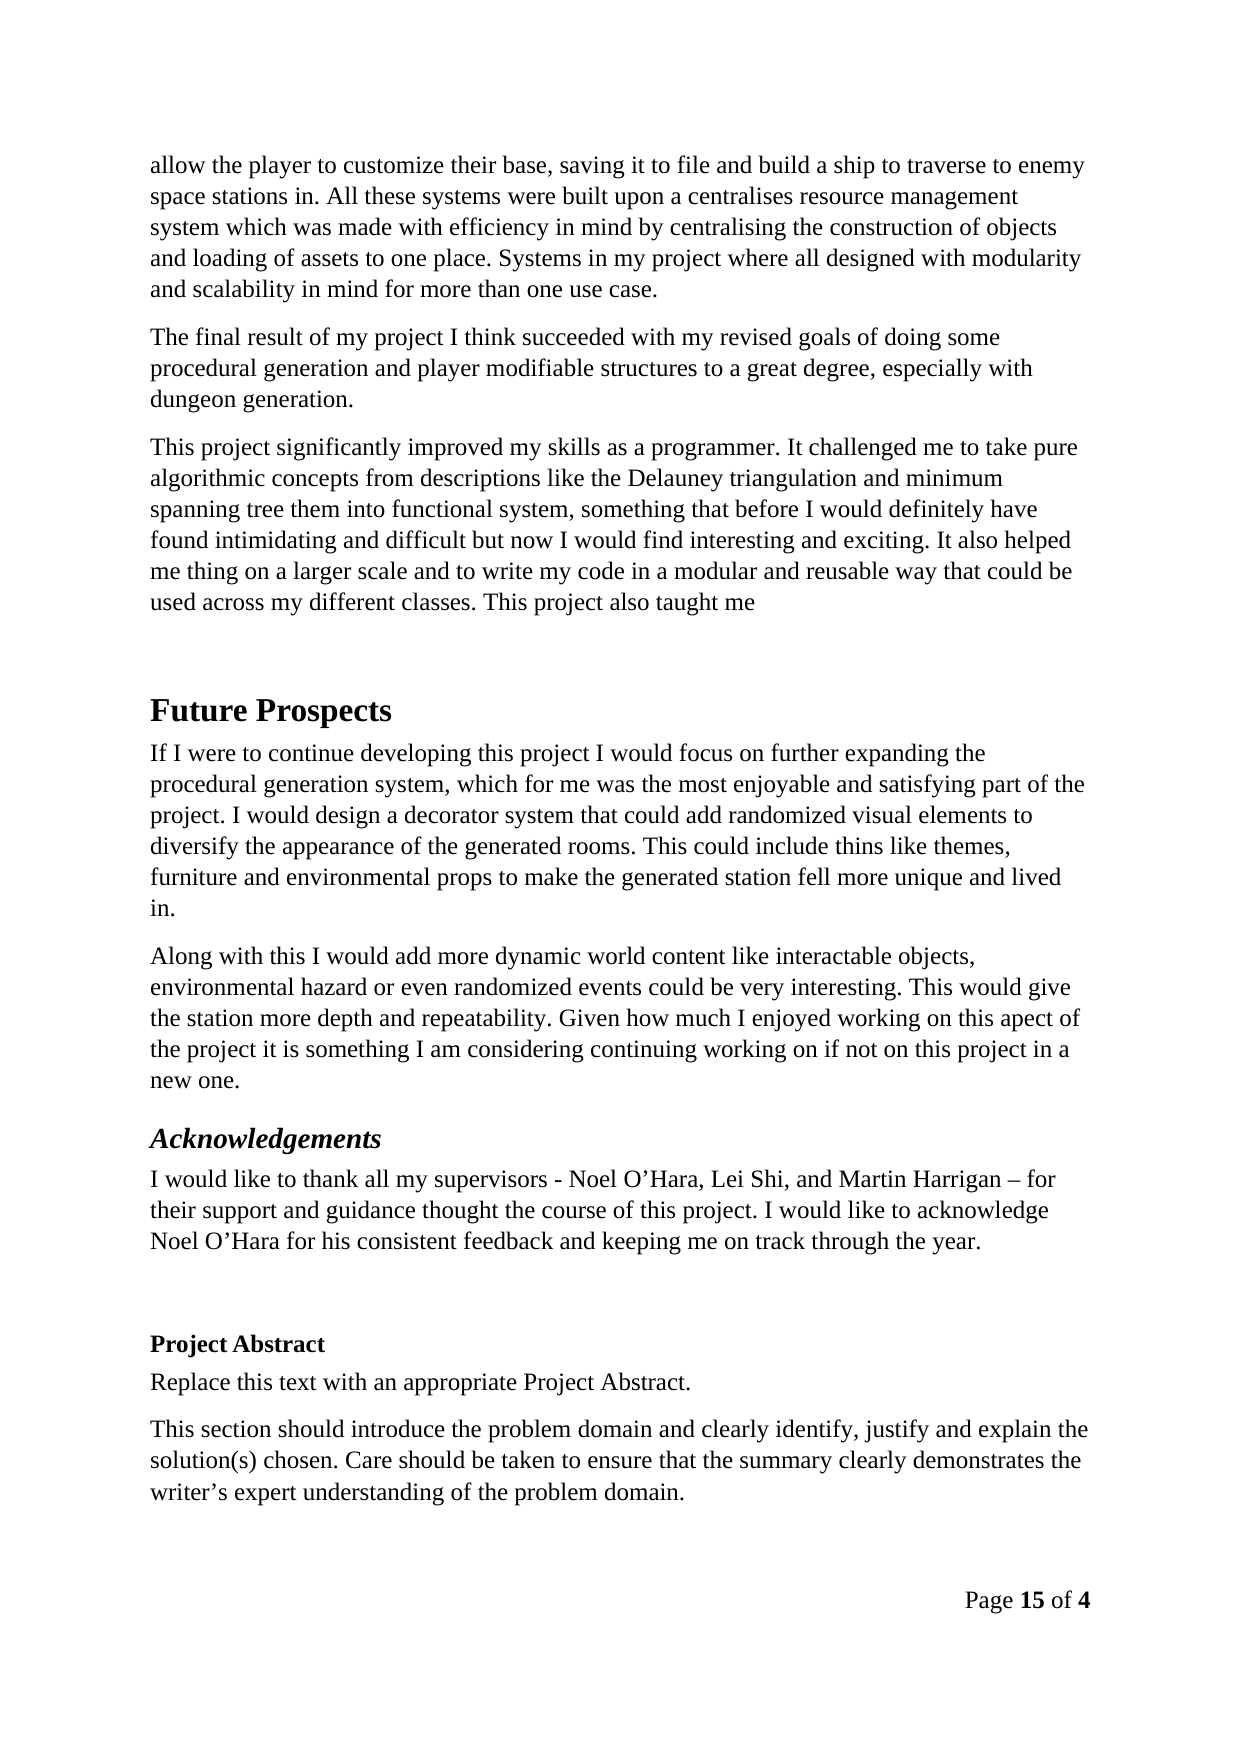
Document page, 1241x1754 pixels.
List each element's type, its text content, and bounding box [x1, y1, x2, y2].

text This project significantly improved my skills as a programmer. It challenged me to take pure algorithmic concepts from descriptions like the Delauney triangulation and minimum spanning tree them into functional system, something that before I would definitely have found intimidating and difficult but now I would find interesting and exciting. It also helped me thing on a larger scale and to write my code in a modular and reusable way that could be used across my different classes. This project also taught me [150, 432, 1090, 616]
text This section should introduce the problem domain and clearly identify, justify and explain the solution(s) chosen. Care should be taken to ensure that the summary clearly demonstrates the writer’s expert understanding of the problem domain. [150, 1414, 1090, 1505]
subtitle Future Prospects [150, 691, 1090, 729]
text If I were to continue developing this project I would focus on further expanding the procedural generation system, which for me was the most enjoyable and satisfying part of the project. I would design a decorator system that could add randomized visual elements to diversify the appearance of the generated rooms. This could include thins like themes, furniture and environmental props to make the generated station fell more unique and lived in. [150, 738, 1090, 922]
text Along with this I would add more dynamic world content like interactable objects, environmental hazard or even randomized events could be very interesting. This would give the station more depth and repeatability. Given how much I enjoyed working on this apect of the project it is something I am considering continuing working on if not on this project in a new one. [150, 941, 1090, 1094]
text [150, 150, 1090, 303]
text The final result of my project I think succeeded with my revised goals of doing some procedural generation and player modifiable structures to a great degree, especially with dungeon generation. [150, 322, 1090, 413]
text I would like to thank all my supervisors - Noel O’Hara, Lei Shi, and Martin Harrigan – for their support and guidance thought the course of this project. I would like to acknowledge Noel O’Hara for his consistent feedback and keeping me on track through the year. [150, 1164, 1090, 1254]
text Replace this text with an appropriate Project Abstract. [150, 1367, 1090, 1396]
subtitle Acknowledgements [150, 1121, 1090, 1155]
subtitle Project Abstract [150, 1329, 1090, 1358]
